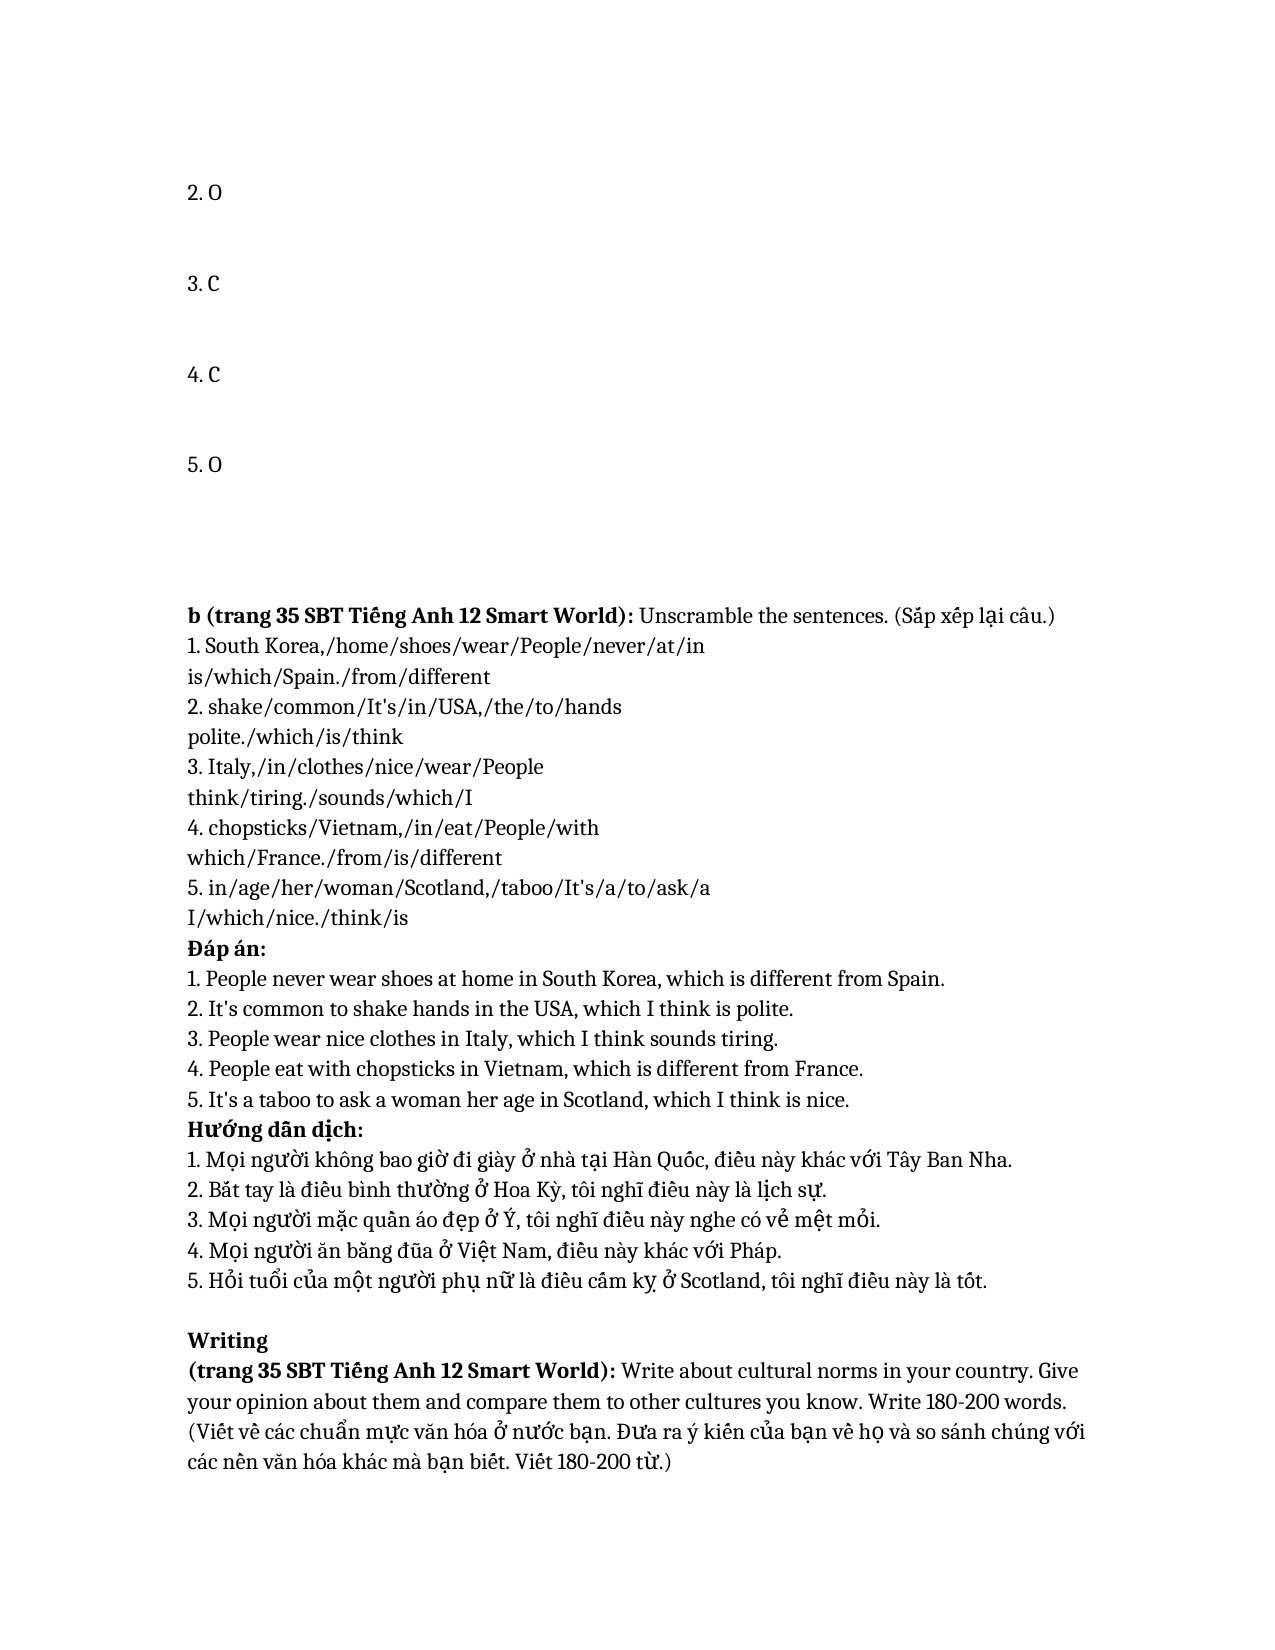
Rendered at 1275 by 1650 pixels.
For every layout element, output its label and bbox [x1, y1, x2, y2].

text [187, 150, 1087, 1475]
